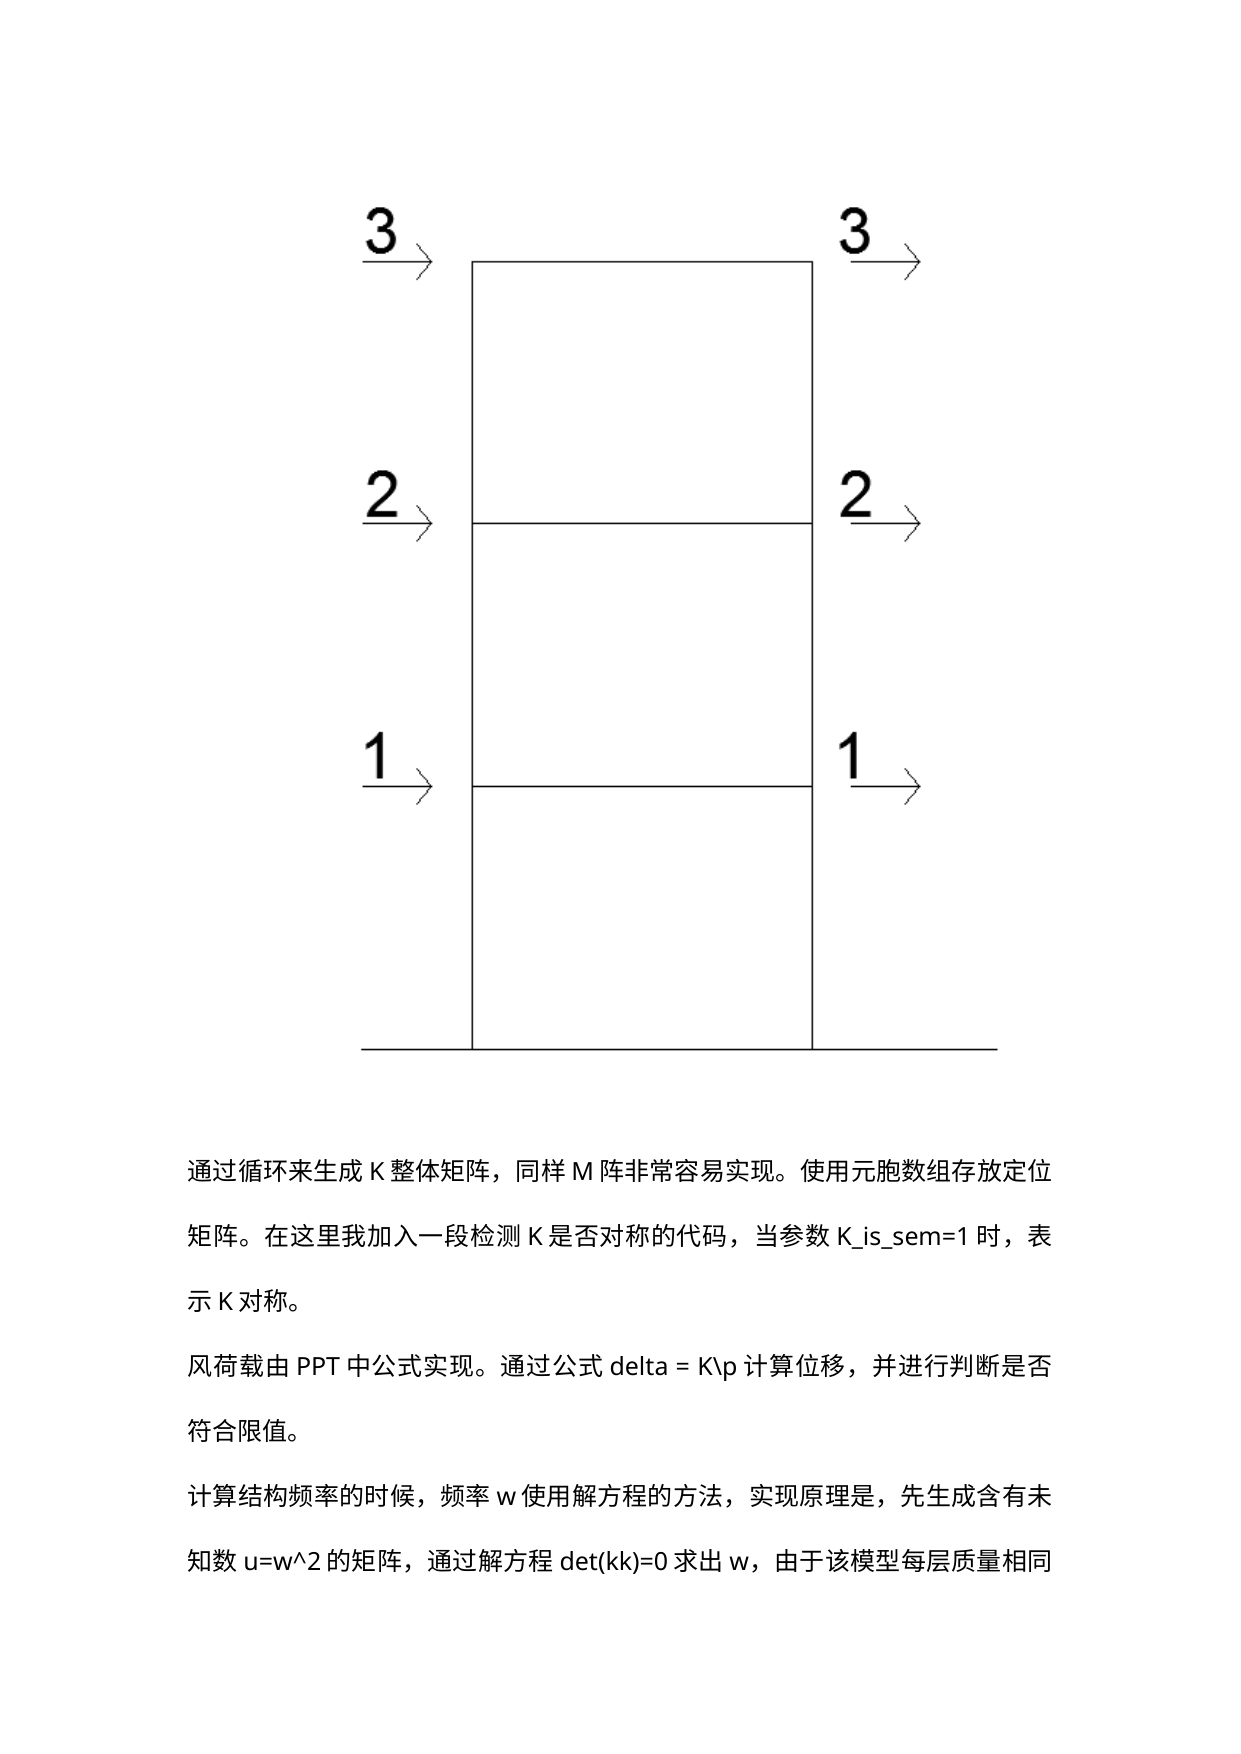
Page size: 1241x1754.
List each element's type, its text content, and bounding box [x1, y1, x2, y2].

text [187, 1462, 1053, 1592]
picture [187, 162, 1053, 1113]
text 风荷载由PPT中公式实现。通过公式delta = K\p计算位移，并进行判断是否符合限值。 [187, 1332, 1053, 1462]
text 通过循环来生成K整体矩阵，同样M阵非常容易实现。使用元胞数组存放定位矩阵。在这里我加入一段检测K是否对称的代码，当参数K_is_sem=1时，表示K对称。 [187, 1137, 1053, 1332]
